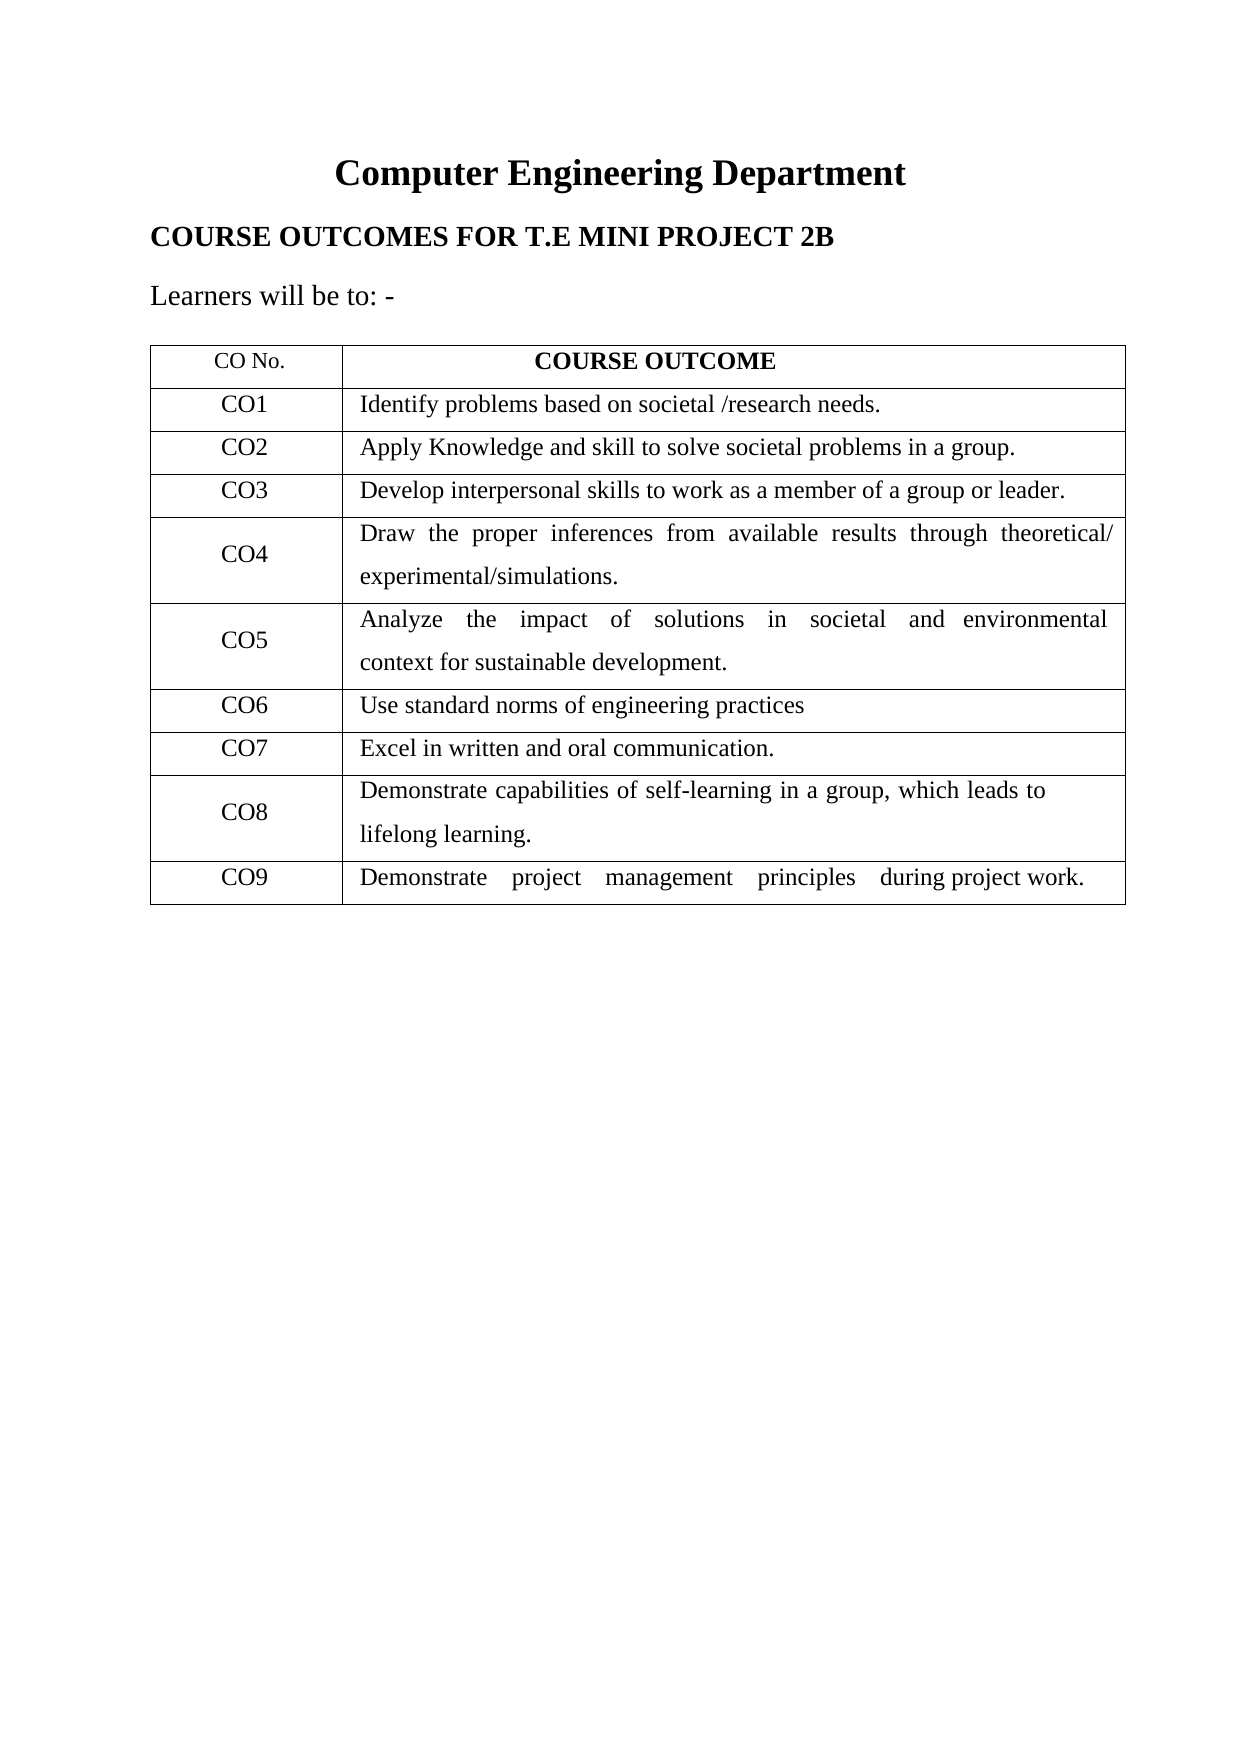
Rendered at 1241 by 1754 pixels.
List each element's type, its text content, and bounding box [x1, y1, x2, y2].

subtitle Computer Engineering Department [150, 150, 1090, 193]
text COURSE OUTCOMES FOR T.E MINI PROJECT 2B [150, 219, 1090, 253]
text Learners will be to: - [150, 278, 1090, 312]
